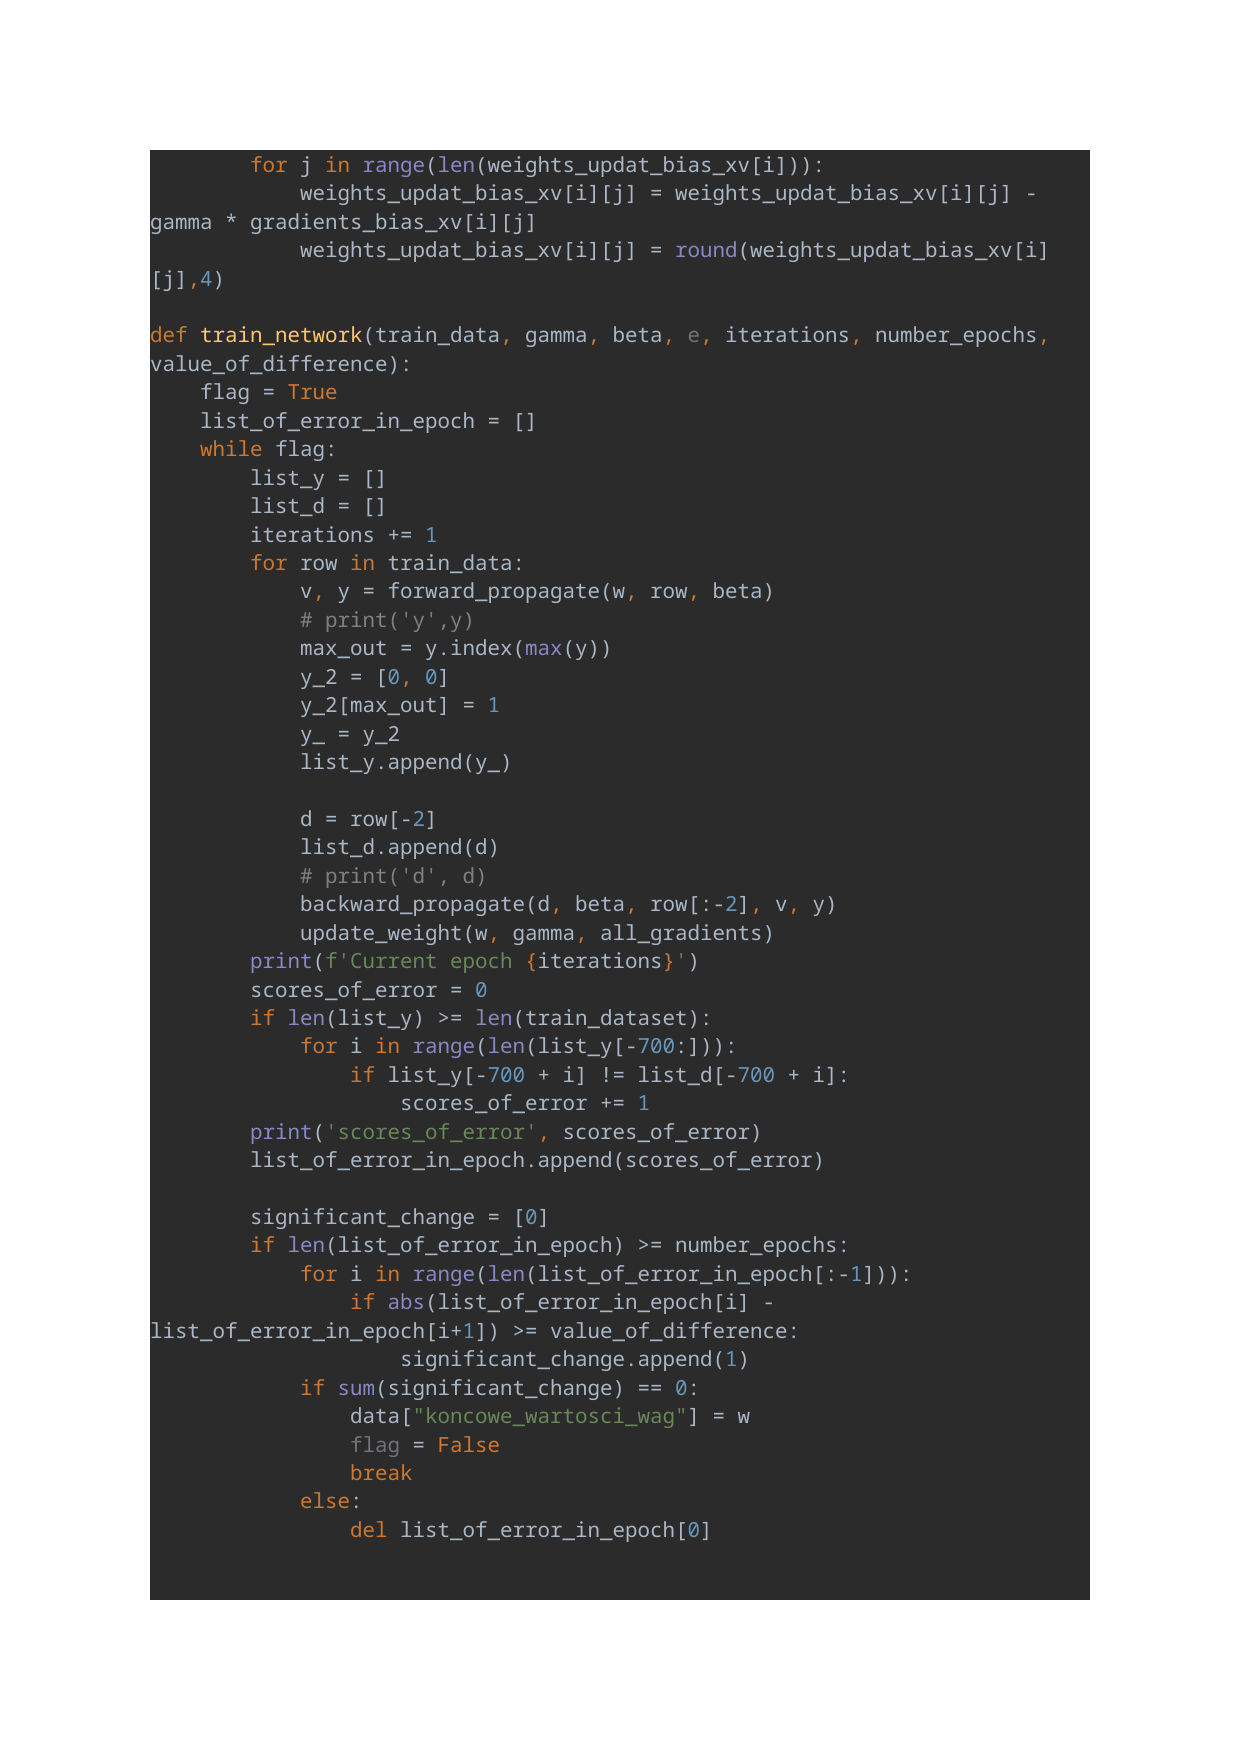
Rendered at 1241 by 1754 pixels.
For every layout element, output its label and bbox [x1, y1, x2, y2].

text [150, 150, 1090, 1600]
